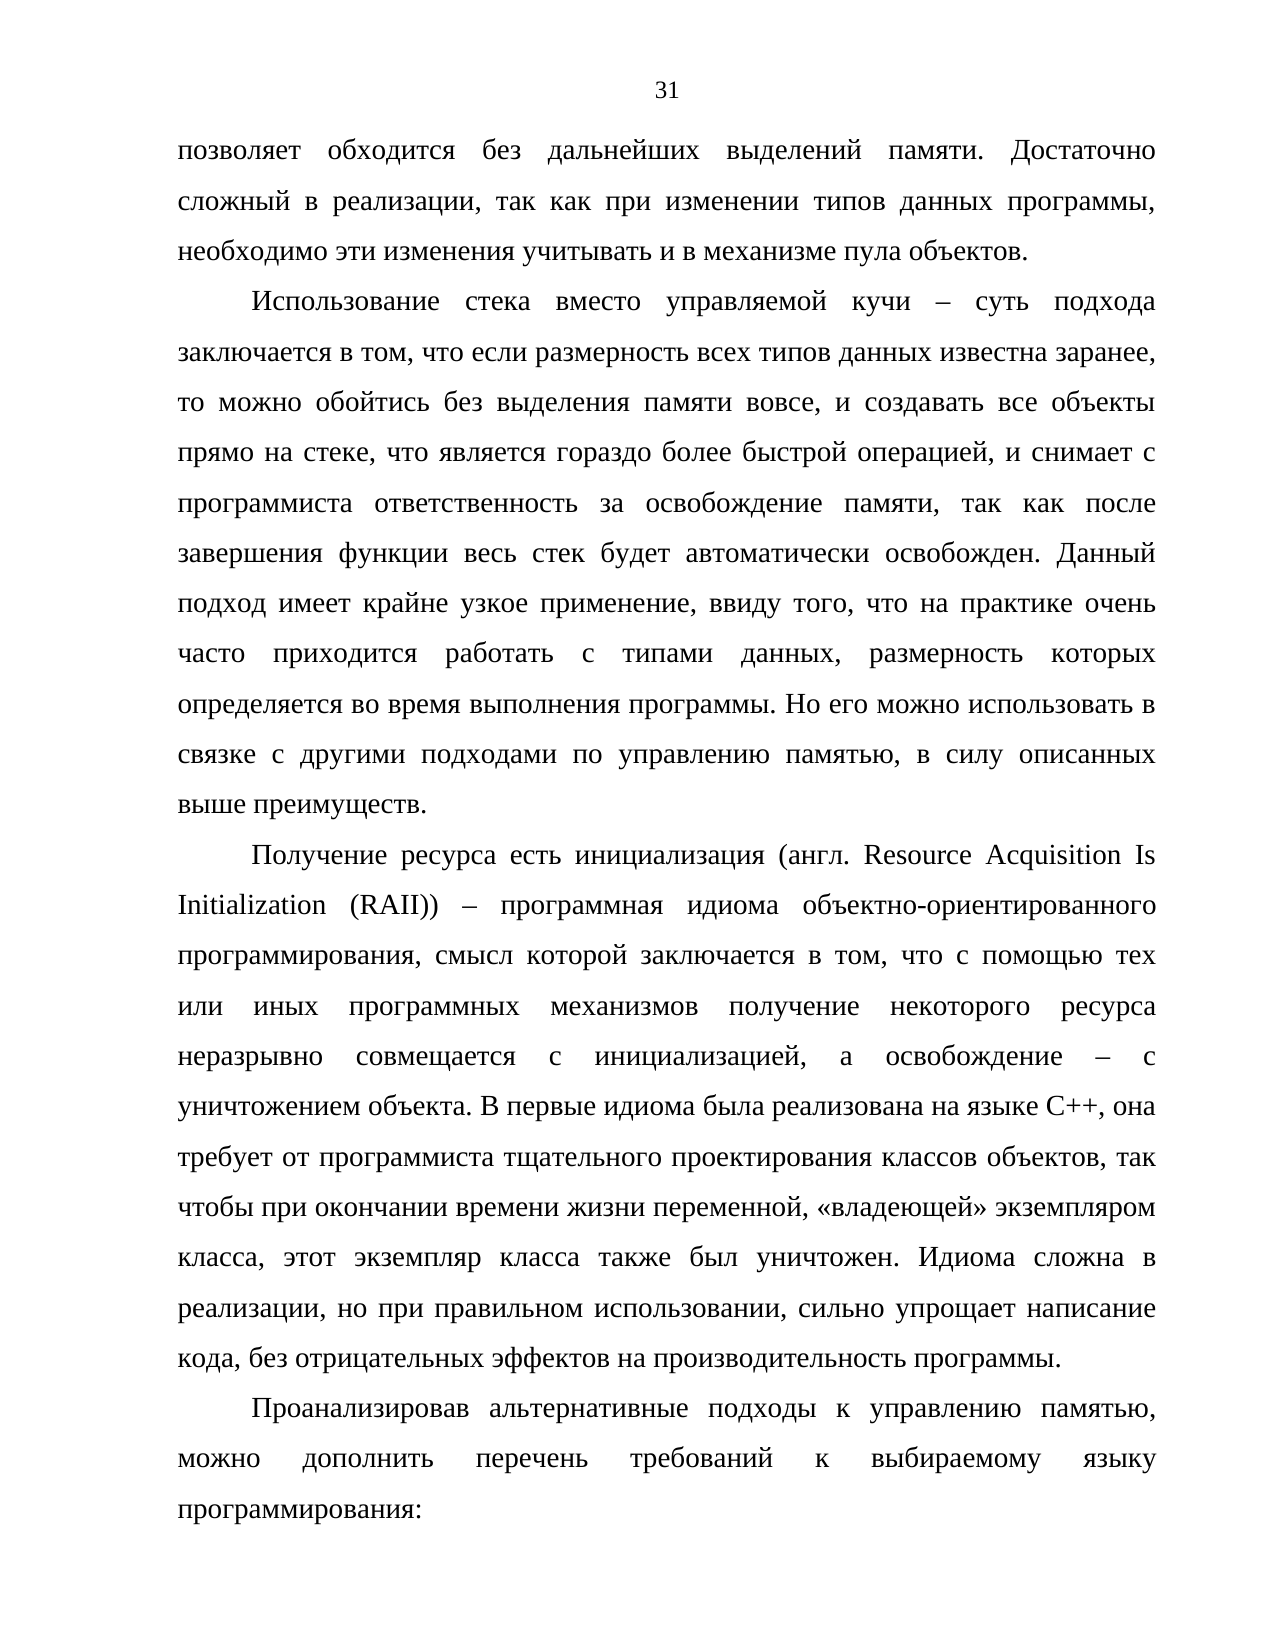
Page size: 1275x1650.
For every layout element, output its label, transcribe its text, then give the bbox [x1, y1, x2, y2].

text Проанализировав альтернативные подходы к управлению памятью, можно дополнить перечень требований к выбираемому языку программирования: [177, 1390, 1157, 1524]
text Использование стека вместо управляемой кучи – суть подхода заключается в том, что если размерность всех типов данных известна заранее, то можно обойтись без выделения памяти вовсе, и создавать все объекты прямо на стеке, что является гораздо более быстрой операцией, и снимает с программиста ответственность за освобождение памяти, так как после завершения функции весь стек будет автоматически освобожден. Данный подход имеет крайне узкое применение, ввиду того, что на практике очень часто приходится работать с типами данных, размерность которых определяется во время выполнения программы. Но его можно использовать в связке с другими подходами по управлению памятью, в силу описанных выше преимуществ. [177, 283, 1157, 820]
text Получение ресурса есть инициализация (англ. Resource Acquisition Is Initialization (RAII)) – программная идиома объектно-ориентированного программирования, смысл которой заключается в том, что с помощью тех или иных программных механизмов получение некоторого ресурса неразрывно совмещается с инициализацией, а освобождение – с уничтожением объекта. В первые идиома была реализована на языке С++, она требует от программиста тщательного проектирования классов объектов, так чтобы при окончании времени жизни переменной, «владеющей» экземпляром класса, этот экземпляр класса также был уничтожен. Идиома сложна в реализации, но при правильном использовании, сильно упрощает написание кода, без отрицательных эффектов на производительность программы. [177, 837, 1157, 1373]
